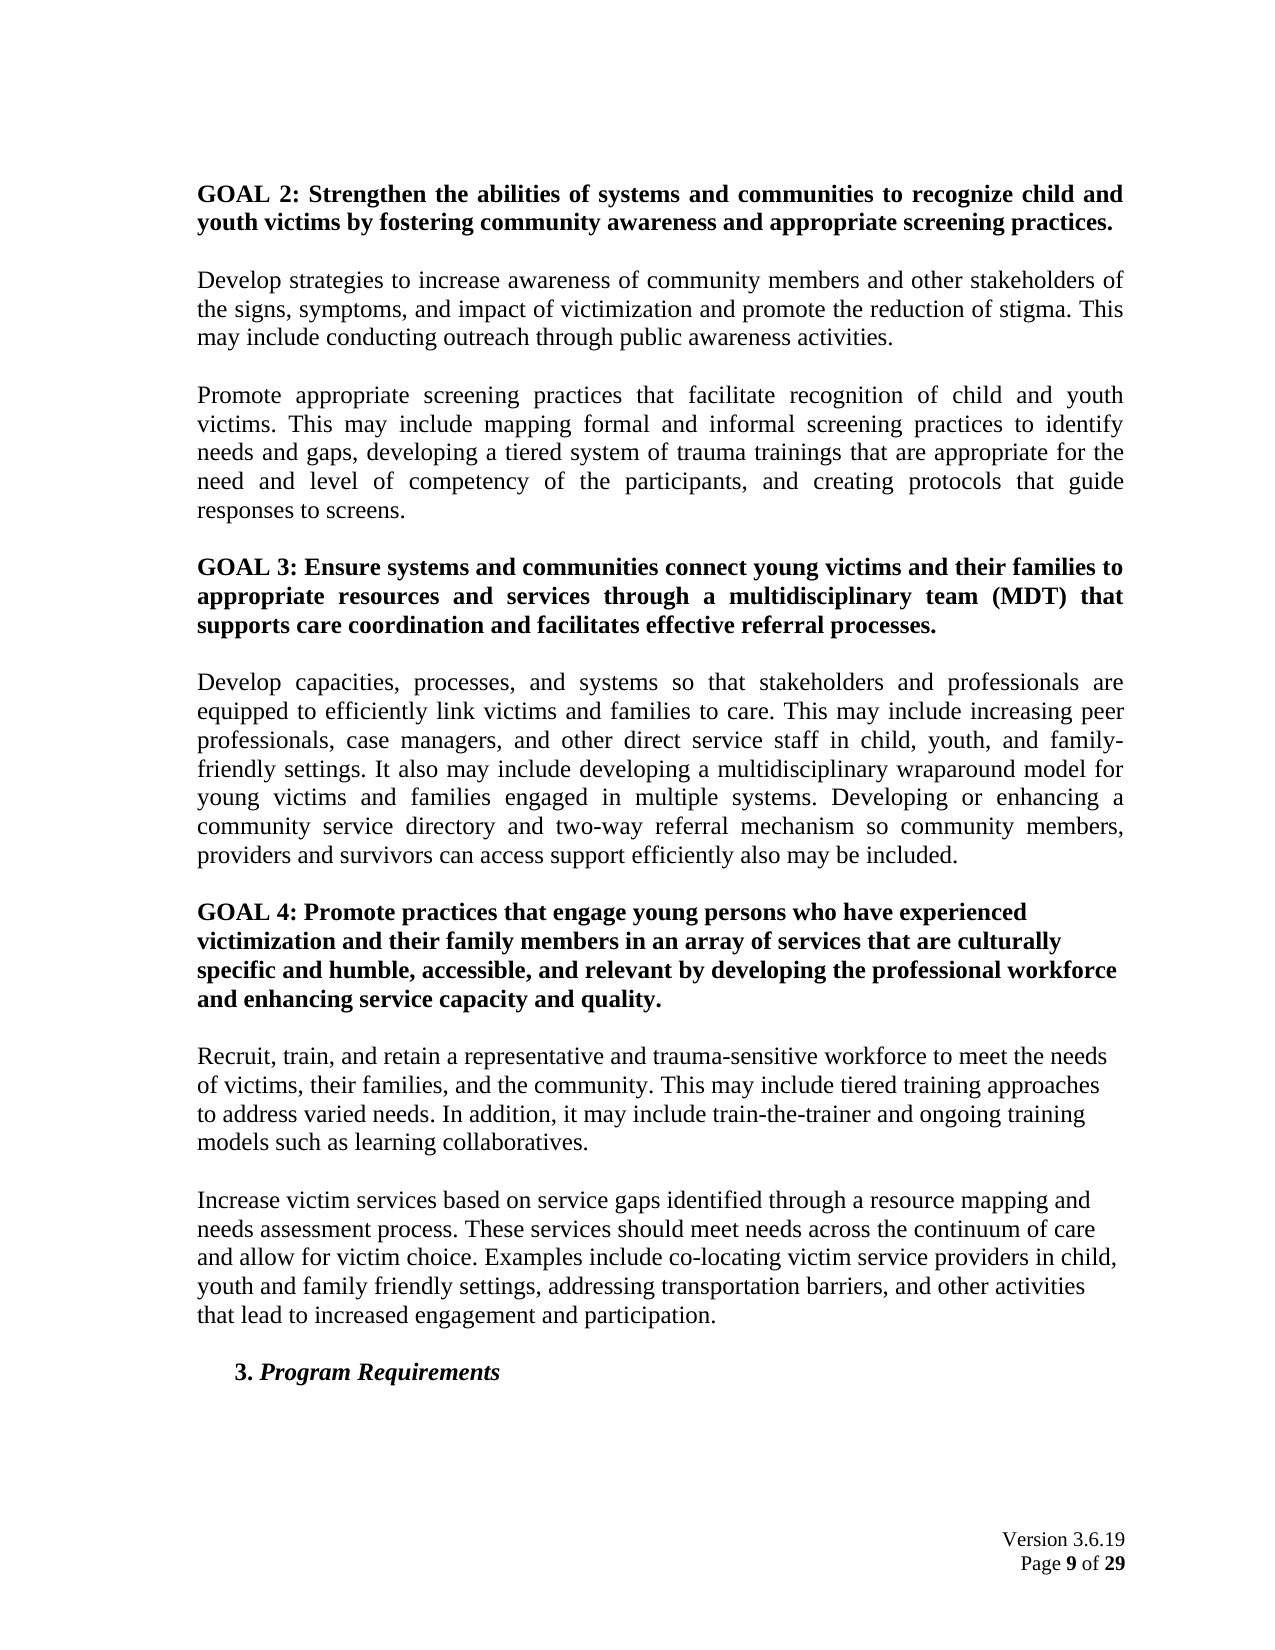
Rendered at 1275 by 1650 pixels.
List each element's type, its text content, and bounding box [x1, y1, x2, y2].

text Develop strategies to increase awareness of community members and other stakeholders of the signs, symptoms, and impact of victimization and promote the reduction of stigma. This may include conducting outreach through public awareness activities. [197, 265, 1125, 351]
text 3. Program Requirements [234, 1357, 1125, 1386]
text GOAL 2: Strengthen the abilities of systems and communities to recognize child and youth victims by fostering community awareness and appropriate screening practices. [197, 179, 1125, 236]
text Promote appropriate screening practices that facilitate recognition of child and youth victims. This may include mapping formal and informal screening practices to identify needs and gaps, developing a tiered system of trauma trainings that are appropriate for the need and level of competency of the participants, and creating protocols that guide responses to screens. [197, 380, 1125, 524]
text Increase victim services based on service gaps identified through a resource mapping and needs assessment process. These services should meet needs across the continuum of care and allow for victim choice. Examples include co-locating victim service providers in child, youth and family friendly settings, addressing transportation barriers, and other activities that lead to increased engagement and participation. [197, 1185, 1125, 1329]
text GOAL 4: Promote practices that engage young persons who have experienced victimization and their family members in an array of services that are culturally specific and humble, accessible, and relevant by developing the professional workforce and enhancing service capacity and quality. [197, 897, 1125, 1012]
text GOAL 3: Ensure systems and communities connect young victims and their families to appropriate resources and services through a multidisciplinary team (MDT) that supports care coordination and facilitates effective referral processes. [197, 552, 1125, 639]
text Recruit, train, and retain a representative and trauma-sensitive workforce to meet the needs of victims, their families, and the community. This may include tiered training approaches to address varied needs. In addition, it may include train-the-trainer and ongoing training models such as learning collaboratives. [197, 1041, 1125, 1156]
text Develop capacities, processes, and systems so that stakeholders and professionals are equipped to efficiently link victims and families to care. This may include increasing peer professionals, case managers, and other direct service staff in child, youth, and family-friendly settings. It also may include developing a multidisciplinary wraparound model for young victims and families engaged in multiple systems. Developing or enhancing a community service directory and two-way referral mechanism so community members, providers and survivors can access support efficiently also may be included. [197, 667, 1125, 869]
